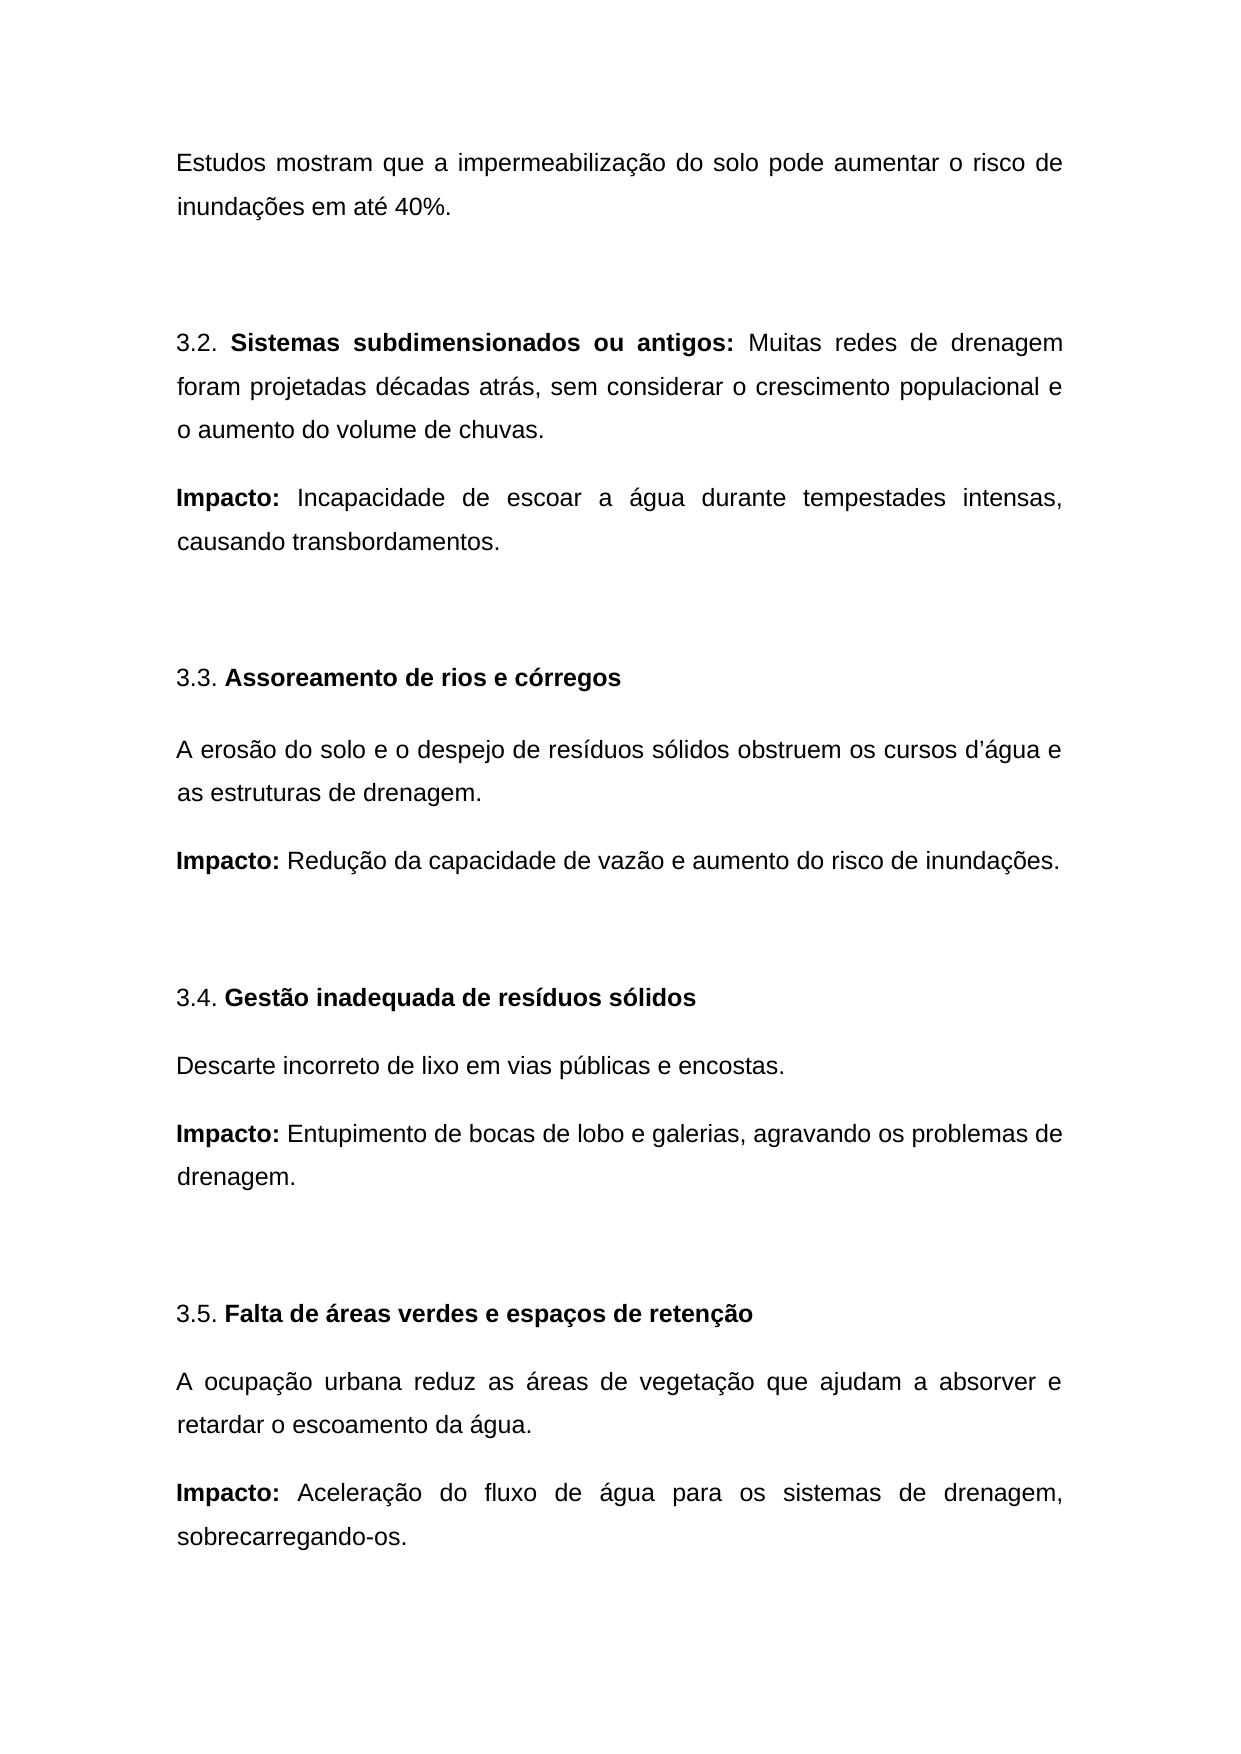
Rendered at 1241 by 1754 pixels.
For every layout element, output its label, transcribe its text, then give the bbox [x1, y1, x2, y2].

text Descarte incorreto de lixo em vias públicas e encostas. [176, 1051, 1064, 1079]
text Estudos mostram que a impermeabilização do solo pode aumentar o risco de inundações em até 40%. [176, 148, 1064, 221]
text 3.5. Falta de áreas verdes e espaços de retenção [176, 1298, 1077, 1327]
text A erosão do solo e o despejo de resíduos sólidos obstruem os cursos d’água e as estruturas de drenagem. [176, 734, 1064, 807]
text 3.4. Gestão inadequada de resíduos sólidos [176, 982, 1077, 1011]
text Impacto: Incapacidade de escoar a água durante tempestades intensas, causando transbordamentos. [176, 483, 1064, 556]
text Impacto: Entupimento de bocas de lobo e galerias, agravando os problemas de drenagem. [176, 1119, 1064, 1191]
text Impacto: Redução da capacidade de vazão e aumento do risco de inundações. [176, 846, 1064, 875]
text 3.3. Assoreamento de rios e córregos [176, 663, 1077, 692]
text A ocupação urbana reduz as áreas de vegetação que ajudam a absorver e retardar o escoamento da água. [176, 1367, 1064, 1439]
text Impacto: Aceleração do fluxo de água para os sistemas de drenagem, sobrecarregando-os. [176, 1478, 1064, 1551]
text 3.2. Sistemas subdimensionados ou antigos: Muitas redes de drenagem foram projetadas décadas atrás, sem considerar o crescimento populacional e o aumento do volume de chuvas. [176, 328, 1064, 444]
